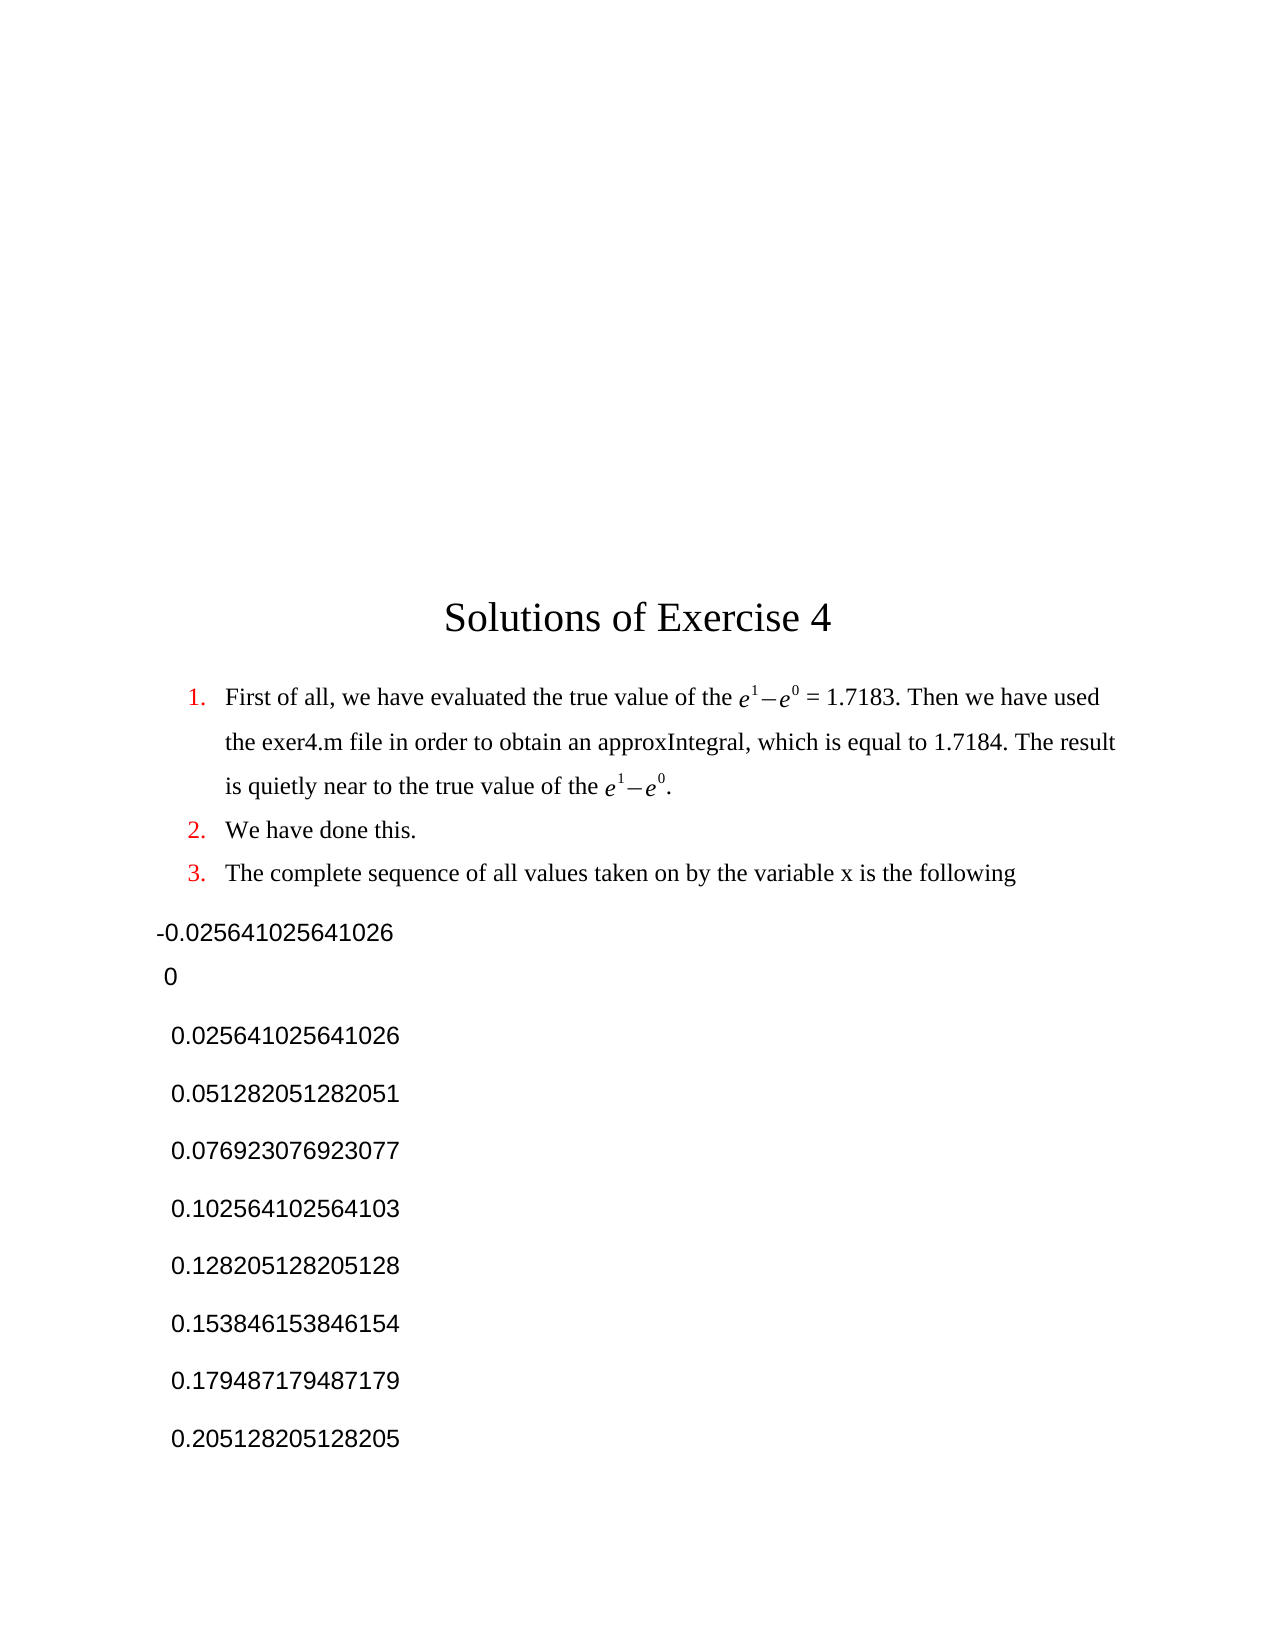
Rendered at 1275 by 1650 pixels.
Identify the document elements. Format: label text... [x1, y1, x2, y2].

list First of all, we have evaluated the true value of the = 1.7183. Then we have used the exer4.m file in order to obtain an approxIntegral, which is equal to 1.7184. The result is quietly near to the true value of the . [187, 681, 1125, 801]
text 0.102564102564103 [150, 1194, 1125, 1223]
text 0.051282051282051 [150, 1079, 1125, 1108]
list The complete sequence of all values taken on by the variable x is the following [187, 858, 1125, 887]
text 0.179487179487179 [150, 1366, 1125, 1395]
text Solutions of Exercise 4 [150, 593, 1125, 641]
text 0.025641025641026 [150, 1021, 1125, 1050]
text 0.153846153846154 [150, 1309, 1125, 1338]
text 0.076923076923077 [150, 1136, 1125, 1165]
text 0.128205128205128 [150, 1251, 1125, 1280]
text 0.205128205128205 [150, 1424, 1125, 1453]
text -0.025641025641026 0 [150, 918, 1125, 990]
list We have done this. [187, 815, 1125, 844]
